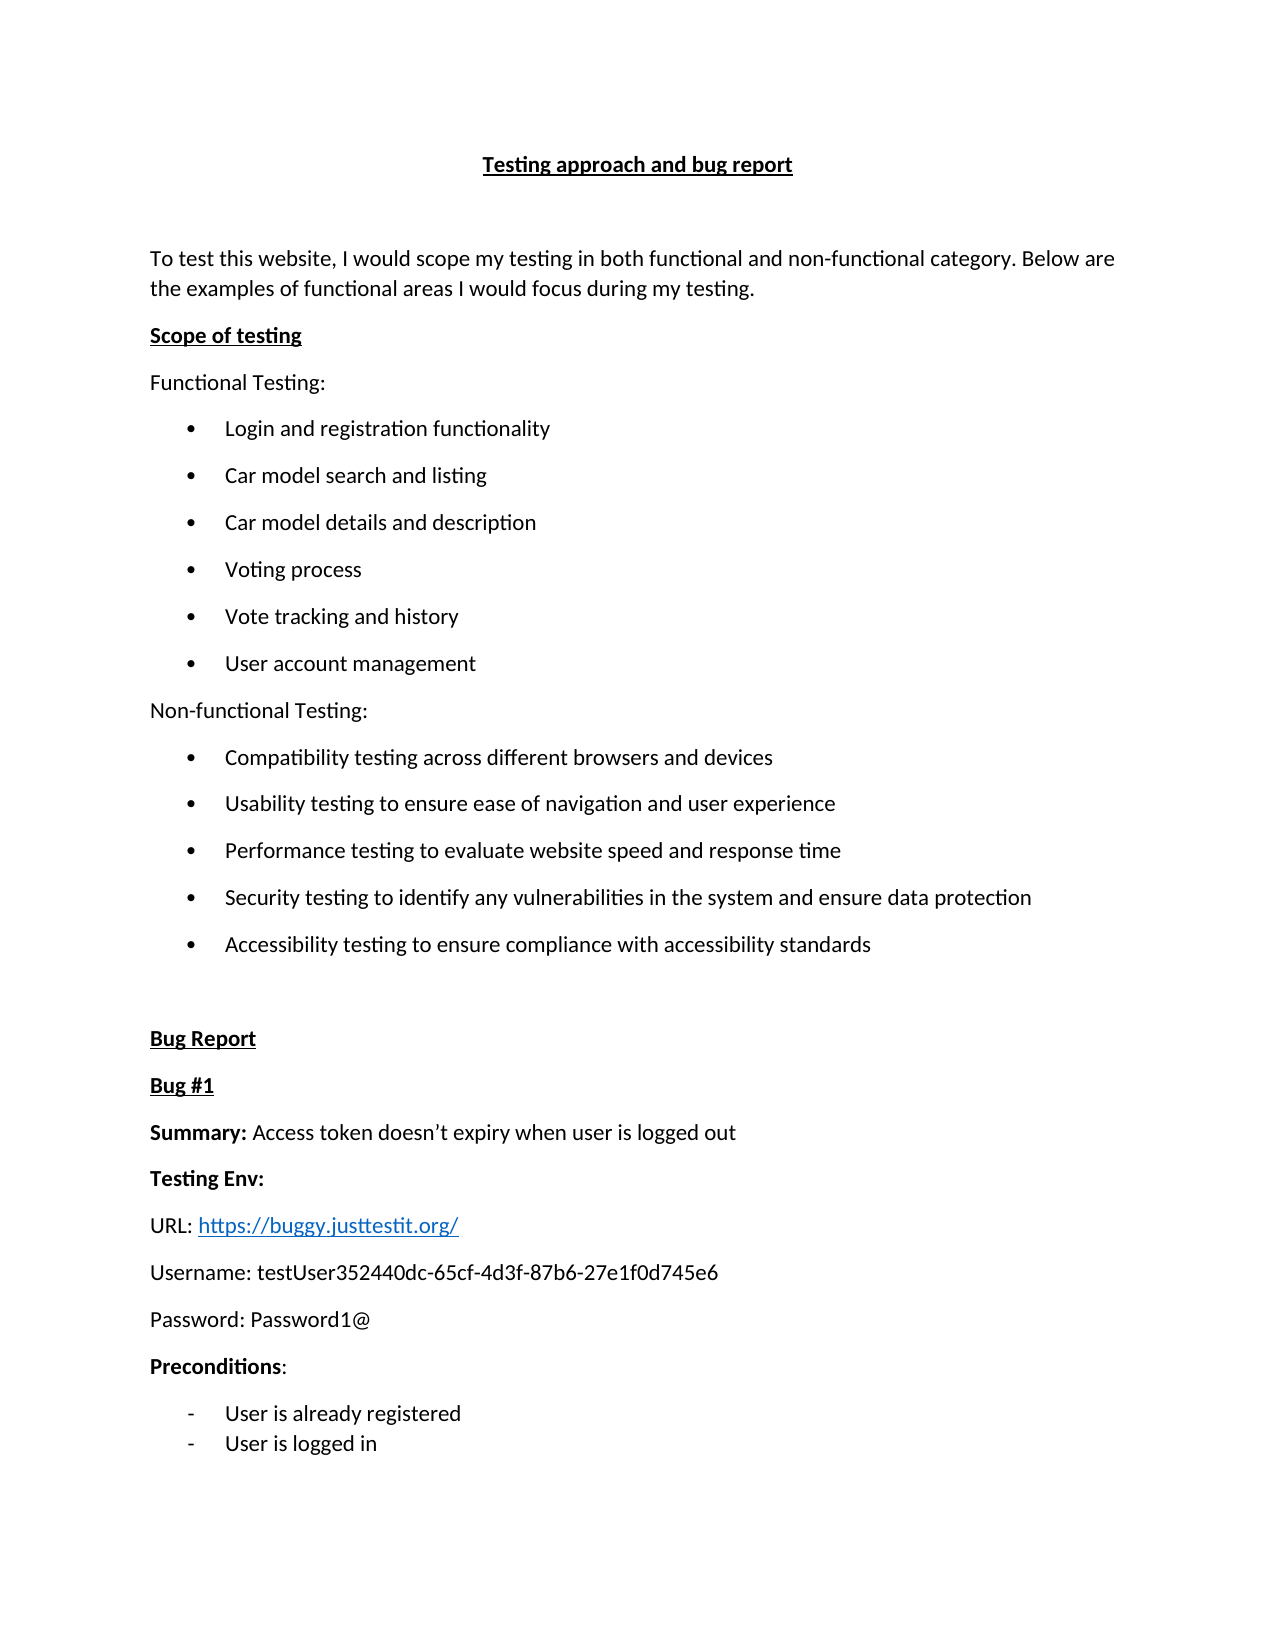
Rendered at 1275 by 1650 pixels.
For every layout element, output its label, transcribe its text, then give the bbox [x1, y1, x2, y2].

list Car model details and description [187, 508, 1125, 536]
list Compatibility testing across different browsers and devices [187, 743, 1125, 771]
list Car model search and listing [187, 461, 1125, 489]
text Scope of testing [150, 321, 1125, 349]
list Performance testing to evaluate website speed and response time [187, 836, 1125, 864]
text Functional Testing: [150, 368, 1125, 396]
list Usability testing to ensure ease of navigation and user experience [187, 789, 1125, 818]
text To test this website, I would scope my testing in both functional and non-functional category. Below are the examples of functional areas I would focus during my testing. [150, 244, 1125, 302]
text Password: Password1@ [150, 1305, 1125, 1333]
list Login and registration functionality [187, 414, 1125, 443]
text Preconditions: [150, 1352, 1125, 1380]
text Bug Report [150, 1024, 1125, 1052]
list User account management [187, 649, 1125, 677]
text URL: https://buggy.justtestit.org/ [150, 1211, 1125, 1239]
list Accessibility testing to ensure compliance with accessibility standards [187, 930, 1125, 958]
text Testing approach and bug report [150, 150, 1125, 178]
text Bug #1 [150, 1071, 1125, 1099]
text Testing Env: [150, 1164, 1125, 1193]
list Vote tracking and history [187, 602, 1125, 630]
text Username: testUser352440dc-65cf-4d3f-87b6-27e1f0d745e6 [150, 1258, 1125, 1286]
list Voting process [187, 555, 1125, 583]
text Summary: Access token doesn’t expiry when user is logged out [150, 1118, 1125, 1146]
list Security testing to identify any vulnerabilities in the system and ensure data protection [187, 883, 1125, 911]
text Non-functional Testing: [150, 696, 1125, 724]
list User is already registered [187, 1399, 1125, 1427]
list User is logged in [187, 1429, 1125, 1457]
